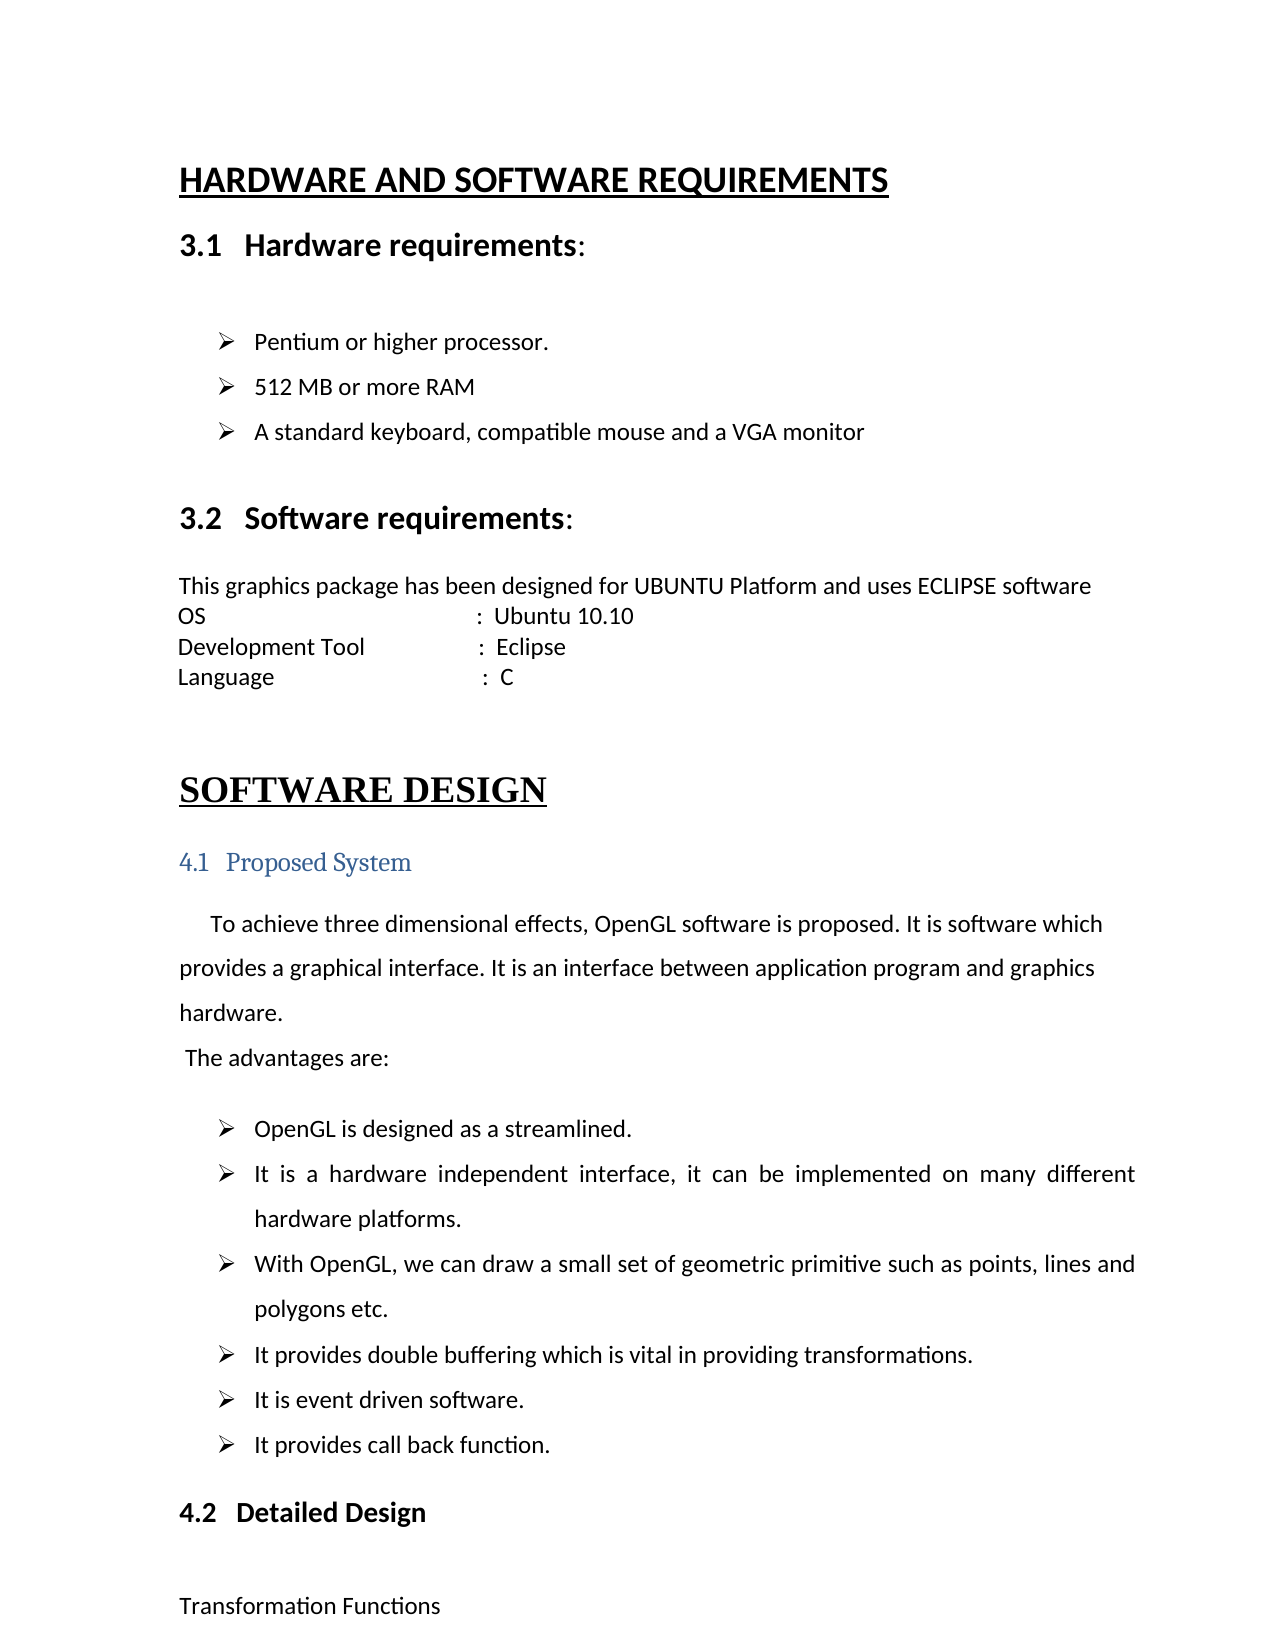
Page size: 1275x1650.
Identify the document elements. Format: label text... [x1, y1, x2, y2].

text 3.1 Hardware requirements: [179, 223, 1137, 264]
list It is event driven software. [217, 1384, 1137, 1415]
subtitle SOFTWARE DESIGN [179, 767, 1137, 811]
subtitle 4.1 Proposed System [179, 847, 1137, 878]
list 512 MB or more RAM [217, 371, 1137, 402]
list With OpenGL, we can draw a small set of geometric primitive such as points, lines and polygons etc. [217, 1248, 1137, 1324]
text To achieve three dimensional effects, OpenGL software is proposed. It is software which provides a graphical interface. It is an interface between application program and graphics hardware. [179, 908, 1137, 1028]
text HARDWARE AND SOFTWARE REQUIREMENTS [179, 156, 1137, 202]
text Language : C [178, 662, 1137, 692]
list It is a hardware independent interface, it can be implemented on many different hardware platforms. [217, 1158, 1137, 1233]
text Transformation Functions [179, 1590, 1137, 1621]
text 3.2 Software requirements: [179, 497, 1137, 538]
text 4.2 Detailed Design [179, 1494, 1137, 1530]
list It provides call back function. [217, 1429, 1137, 1460]
list OpenGL is designed as a streamlined. [217, 1113, 1137, 1144]
text This graphics package has been designed for UBUNTU Platform and uses ECLIPSE software [179, 570, 1137, 601]
list It provides double buffering which is vital in providing transformations. [217, 1339, 1137, 1370]
text OS : Ubuntu 10.10 [178, 601, 1137, 631]
list Pentium or higher processor. [217, 326, 1137, 357]
list A standard keyboard, compatible mouse and a VGA monitor [217, 416, 1137, 447]
text The advantages are: [179, 1042, 1137, 1073]
text Development Tool : Eclipse [178, 631, 1137, 662]
